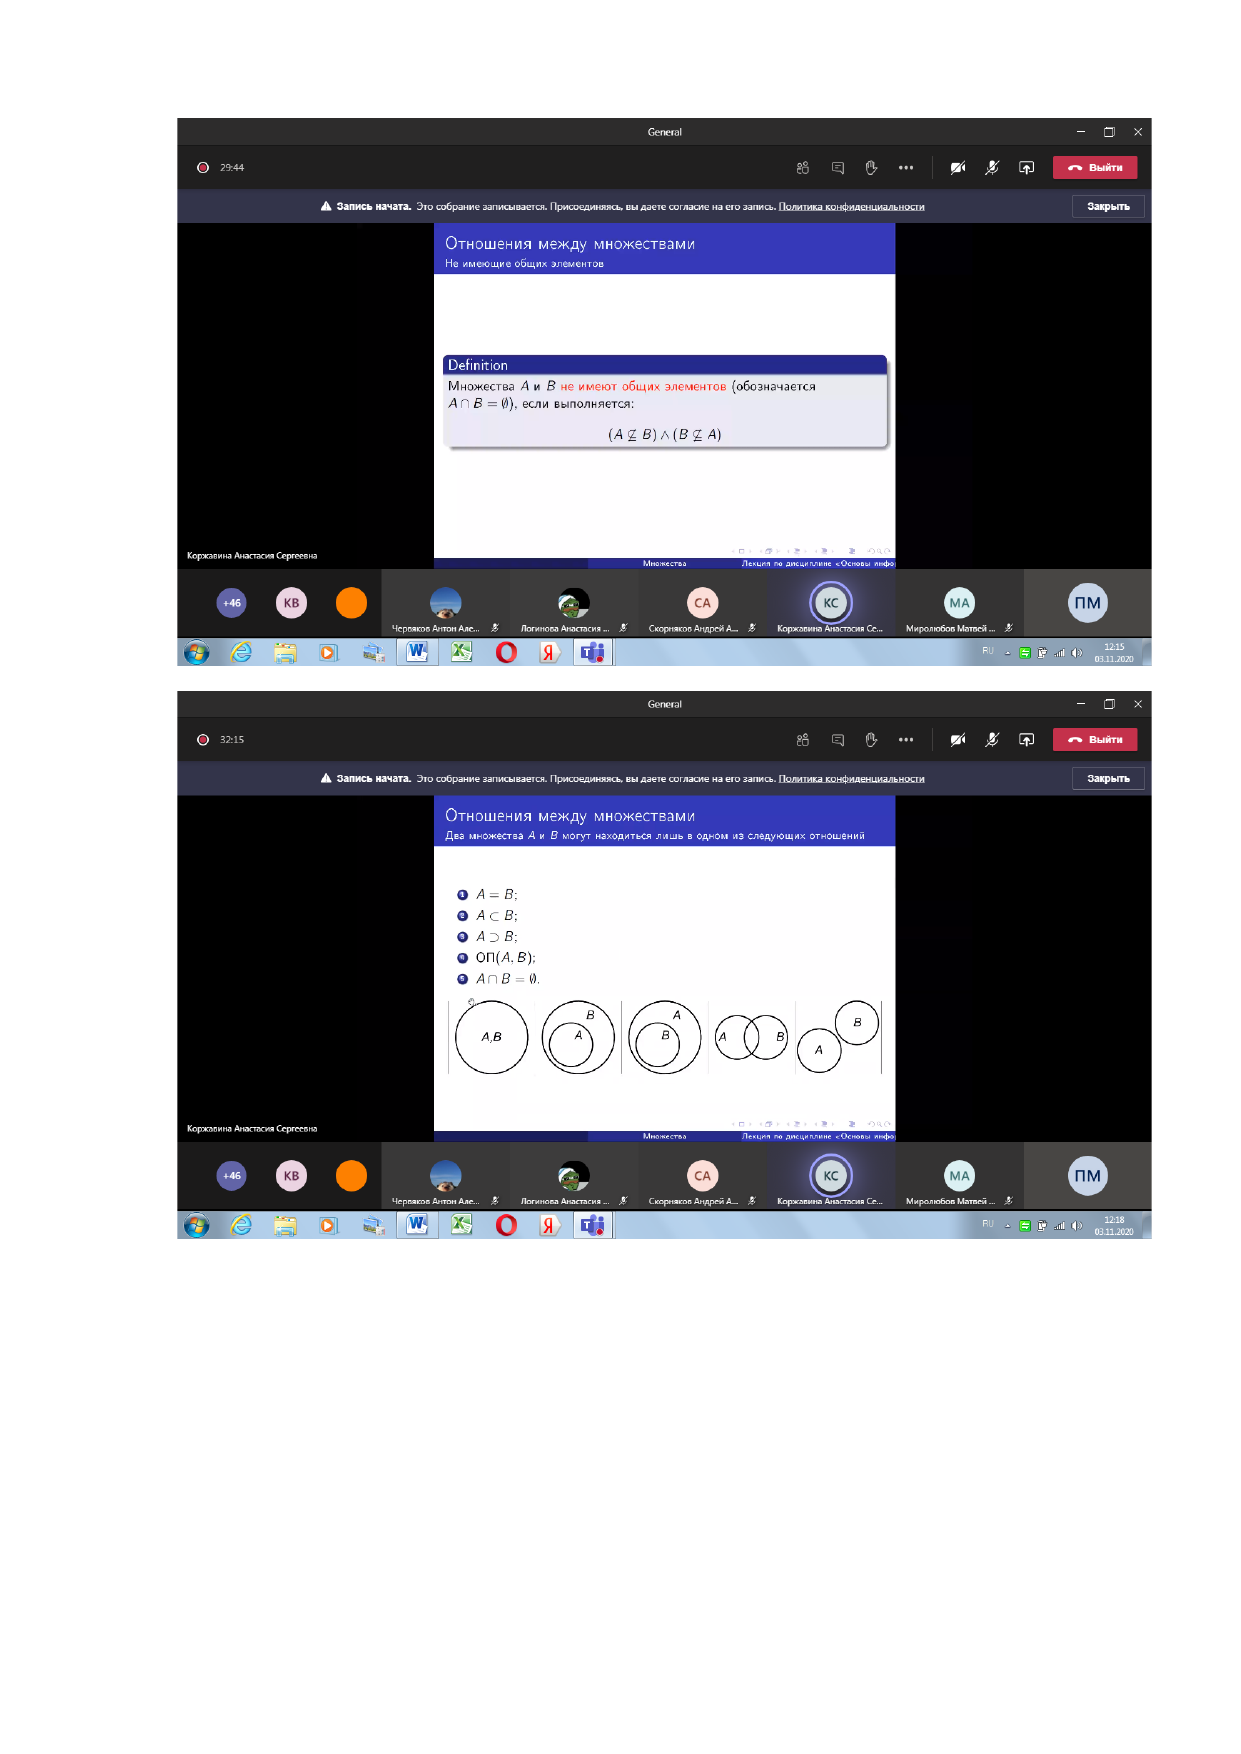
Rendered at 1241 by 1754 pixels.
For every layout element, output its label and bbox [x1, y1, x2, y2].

picture [177, 691, 1152, 1239]
picture [177, 118, 1152, 666]
